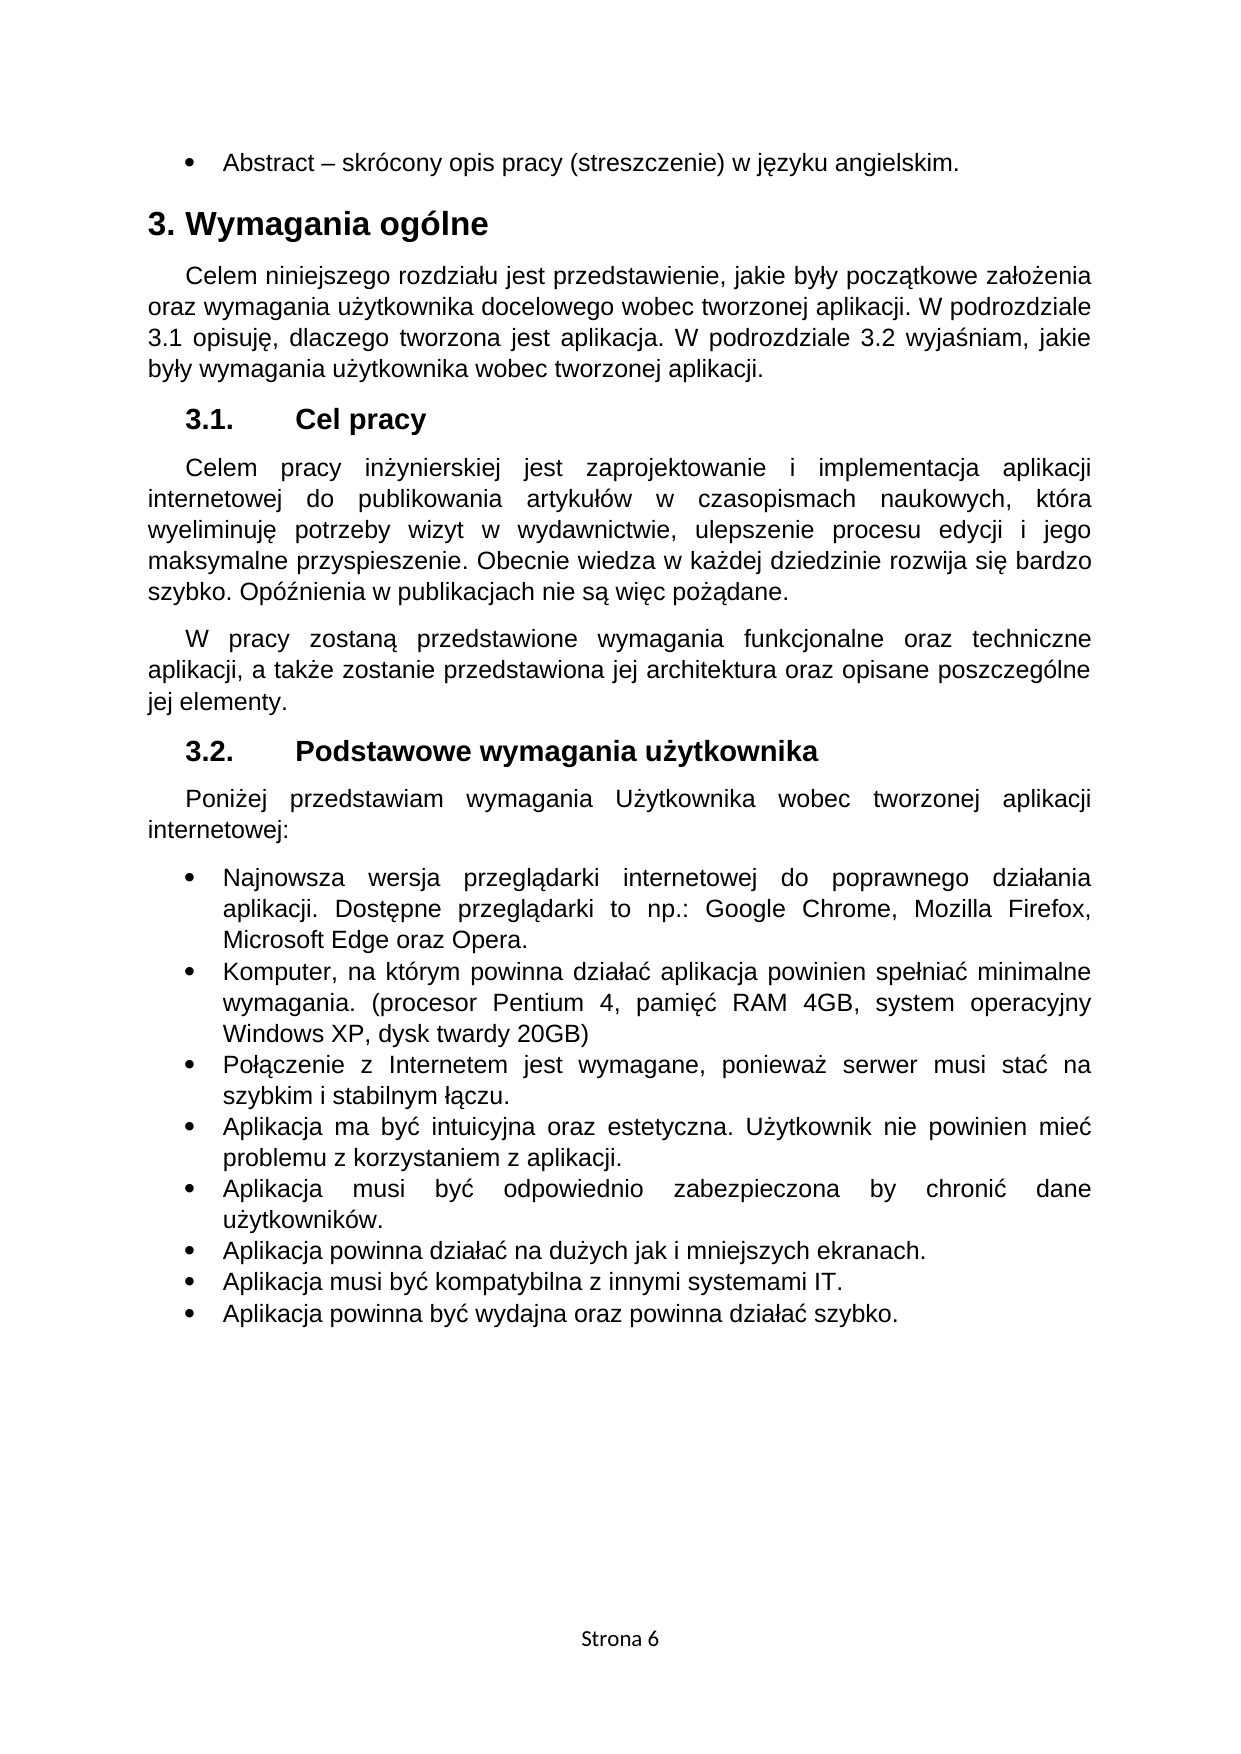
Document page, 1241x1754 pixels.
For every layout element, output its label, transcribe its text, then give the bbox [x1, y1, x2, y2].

list Aplikacja powinna działać na dużych jak i mniejszych ekranach. [185, 1236, 1093, 1265]
subtitle Cel pracy [185, 402, 1093, 436]
list Aplikacja musi być kompatybilna z innymi systemami IT. [185, 1267, 1093, 1296]
text Poniżej przedstawiam wymagania Użytkownika wobec tworzonej aplikacji internetowej: [148, 784, 1093, 844]
list Połączenie z Internetem jest wymagane, ponieważ serwer musi stać na szybkim i stabilnym łączu. [185, 1050, 1093, 1109]
text W pracy zostaną przedstawione wymagania funkcjonalne oraz techniczne aplikacji, a także zostanie przedstawiona jej architektura oraz opisane poszczególne jej elementy. [148, 624, 1093, 715]
list Aplikacja musi być odpowiednio zabezpieczona by chronić dane użytkowników. [185, 1174, 1093, 1234]
list Komputer, na którym powinna działać aplikacja powinien spełniać minimalne wymagania. (procesor Pentium 4, pamięć RAM 4GB, system operacyjny Windows XP, dysk twardy 20GB) [185, 956, 1093, 1047]
text Celem niniejszego rozdziału jest przedstawienie, jakie były początkowe założenia oraz wymagania użytkownika docelowego wobec tworzonej aplikacji. W podrozdziale 3.1 opisuję, dlaczego tworzona jest aplikacja. W podrozdziale 3.2 wyjaśniam, jakie były wymagania użytkownika wobec tworzonej aplikacji. [148, 261, 1093, 383]
text Celem pracy inżynierskiej jest zaprojektowanie i implementacja aplikacji internetowej do publikowania artykułów w czasopismach naukowych, która wyeliminuję potrzeby wizyt w wydawnictwie, ulepszenie procesu edycji i jego maksymalne przyspieszenie. Obecnie wiedza w każdej dziedzinie rozwija się bardzo szybko. Opóźnienia w publikacjach nie są więc pożądane. [148, 452, 1093, 605]
subtitle Wymagania ogólne [148, 204, 1093, 242]
list Aplikacja ma być intuicyjna oraz estetyczna. Użytkownik nie powinien mieć problemu z korzystaniem z aplikacji. [185, 1112, 1093, 1172]
subtitle Podstawowe wymagania użytkownika [185, 734, 1093, 768]
list Najnowsza wersja przeglądarki internetowej do poprawnego działania aplikacji. Dostępne przeglądarki to np.: Google Chrome, Mozilla Firefox, Microsoft Edge oraz Opera. [185, 863, 1093, 954]
list Aplikacja powinna być wydajna oraz powinna działać szybko. [185, 1298, 1093, 1327]
list Abstract – skrócony opis pracy (streszczenie) w języku angielskim. [185, 148, 1093, 176]
